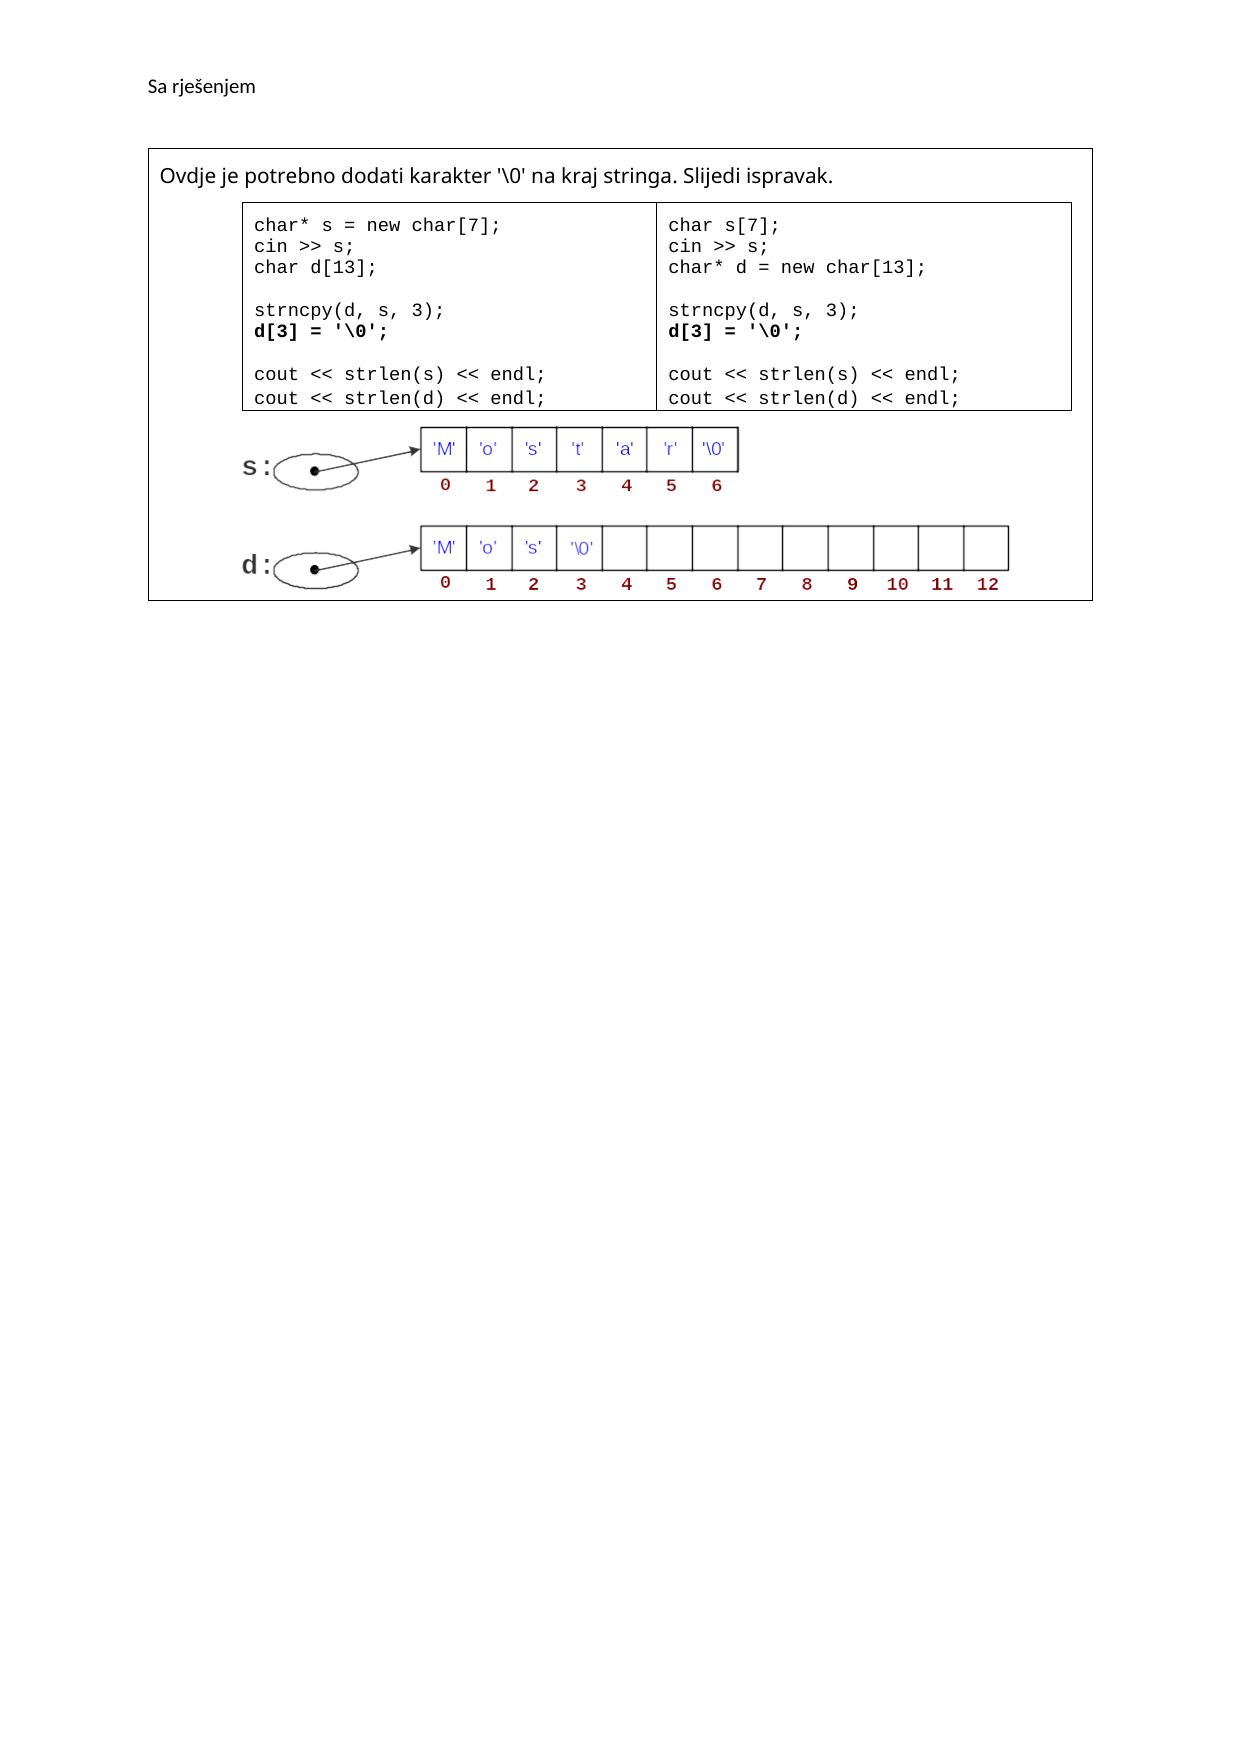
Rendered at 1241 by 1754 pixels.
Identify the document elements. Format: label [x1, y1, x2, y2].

table_cell [149, 149, 1092, 600]
